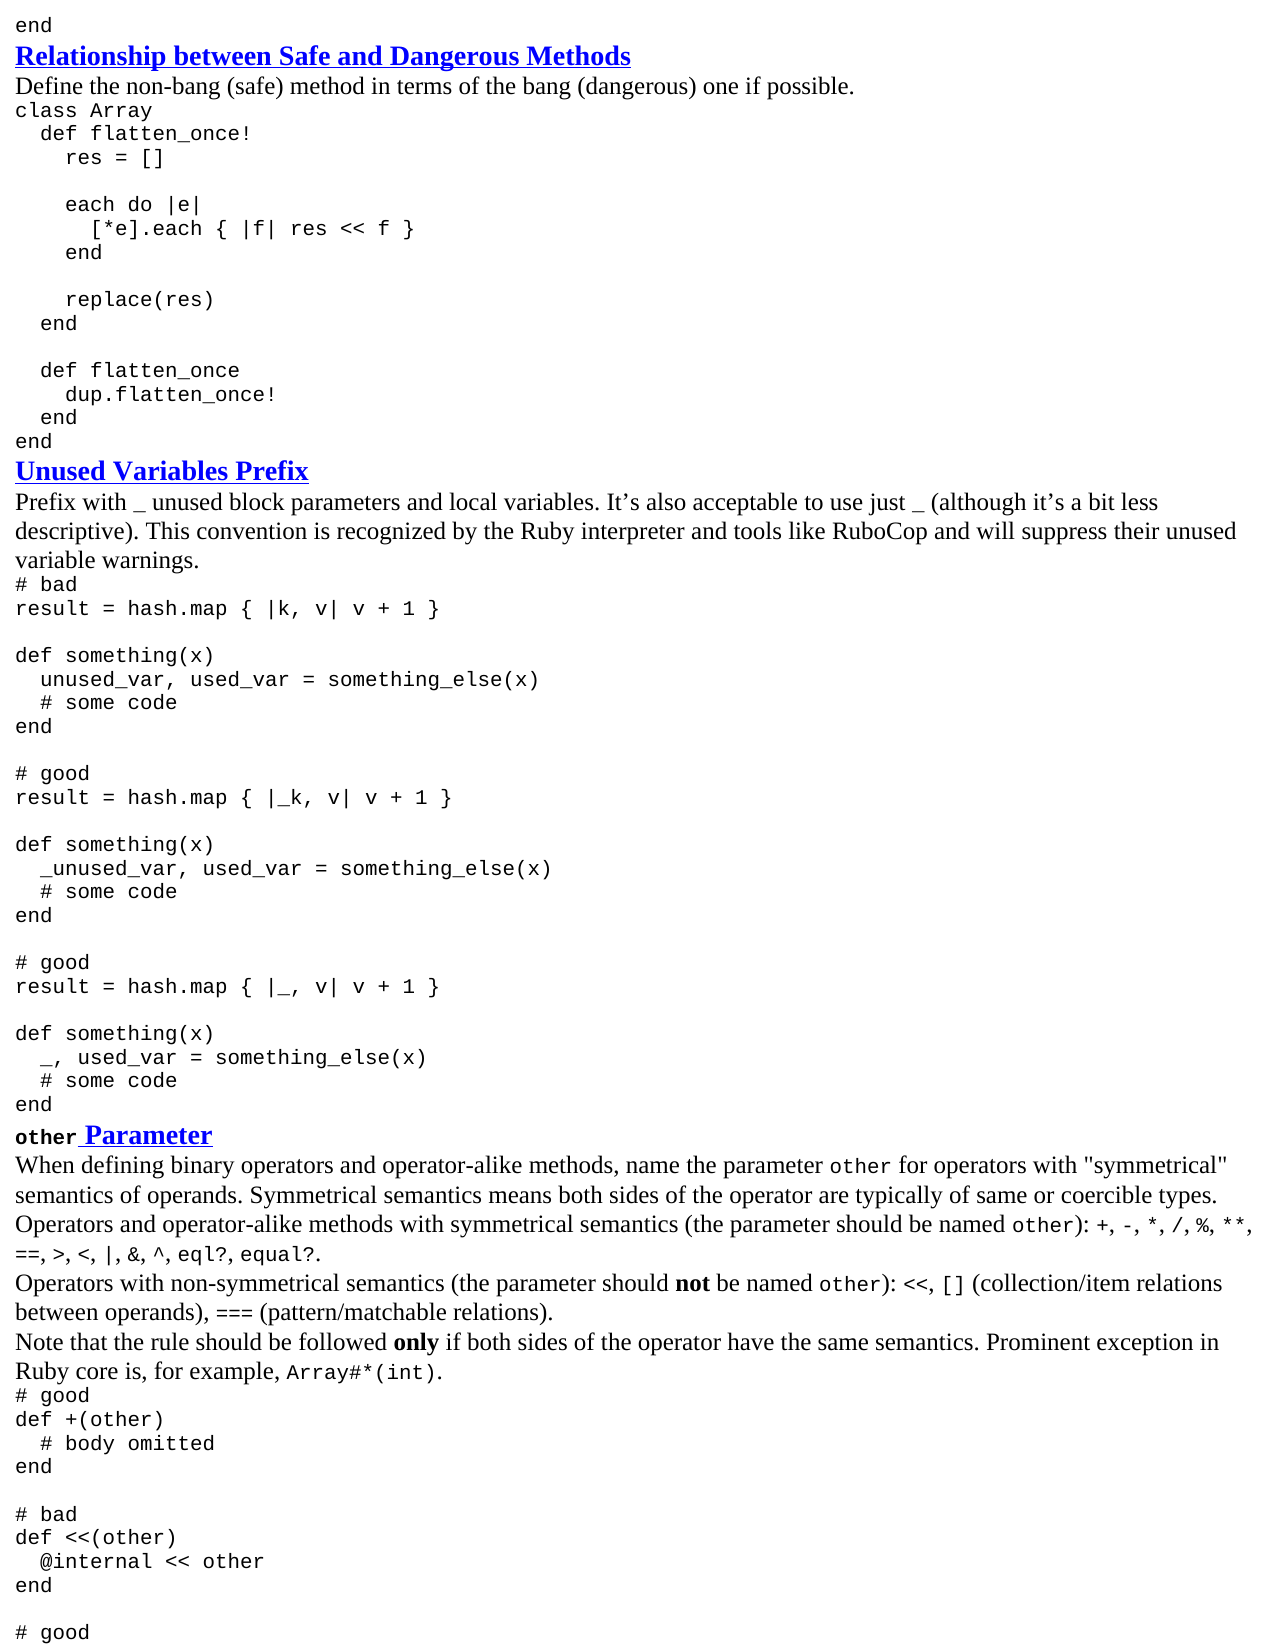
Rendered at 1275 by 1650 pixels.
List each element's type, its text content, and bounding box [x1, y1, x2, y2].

text end [15, 407, 1260, 431]
text end [15, 905, 1260, 929]
text When defining binary operators and operator-alike methods, name the parameter other for operators with "symmetrical" semantics of operands. Symmetrical semantics means both sides of the operator are typically of same or coercible types. [15, 1150, 1260, 1209]
text # some code [15, 1071, 1260, 1094]
text end [15, 431, 1260, 454]
text result = hash.map { |_k, v| v + 1 } [15, 787, 1260, 810]
text end [15, 716, 1260, 739]
text # good [15, 763, 1260, 787]
text end [15, 1456, 1260, 1480]
text res = [] [15, 147, 1260, 171]
text result = hash.map { |_, v| v + 1 } [15, 976, 1260, 999]
text each do |e| [15, 194, 1260, 218]
text end [15, 15, 1260, 39]
text end [15, 1574, 1260, 1598]
text replace(res) [15, 289, 1260, 313]
text _, used_var = something_else(x) [15, 1047, 1260, 1071]
text dup.flatten_once! [15, 383, 1260, 407]
text _unused_var, used_var = something_else(x) [15, 858, 1260, 881]
text def something(x) [15, 834, 1260, 858]
text def something(x) [15, 645, 1260, 668]
text # good [15, 1622, 1260, 1646]
text [*e].each { |f| res << f } [15, 218, 1260, 242]
text Operators with non-symmetrical semantics (the parameter should not be named other): <<, [] (collection/item relations between operands), === (pattern/matchable relations). [15, 1268, 1260, 1327]
text end [15, 1094, 1260, 1118]
text Operators and operator-alike methods with symmetrical semantics (the parameter should be named other): +, -, *, /, %, **, ==, >, <, |, &, ^, eql?, equal?. [15, 1209, 1260, 1268]
list Relationship between Safe and Dangerous Methods [15, 39, 1260, 71]
text # bad [15, 574, 1260, 598]
text def <<(other) [15, 1527, 1260, 1551]
list Unused Variables Prefix [15, 454, 1260, 487]
text # good [15, 1385, 1260, 1409]
text end [15, 313, 1260, 336]
text def flatten_once [15, 360, 1260, 383]
text unused_var, used_var = something_else(x) [15, 668, 1260, 692]
text # body omitted [15, 1433, 1260, 1456]
text Prefix with _ unused block parameters and local variables. It’s also acceptable to use just _ (although it’s a bit less descriptive). This convention is recognized by the Ruby interpreter and tools like RuboCop and will suppress their unused variable warnings. [15, 487, 1260, 574]
text # bad [15, 1504, 1260, 1527]
text def something(x) [15, 1023, 1260, 1047]
text def +(other) [15, 1409, 1260, 1433]
text @internal << other [15, 1551, 1260, 1574]
text # some code [15, 881, 1260, 905]
text # some code [15, 692, 1260, 716]
text result = hash.map { |k, v| v + 1 } [15, 598, 1260, 621]
text def flatten_once! [15, 123, 1260, 147]
text Define the non-bang (safe) method in terms of the bang (dangerous) one if possible. [15, 71, 1260, 100]
text Note that the rule should be followed only if both sides of the operator have the same semantics. Prominent exception in Ruby core is, for example, Array#*(int). [15, 1327, 1260, 1385]
text end [15, 242, 1260, 265]
text class Array [15, 100, 1260, 123]
text # good [15, 952, 1260, 976]
list other Parameter [15, 1118, 1260, 1150]
